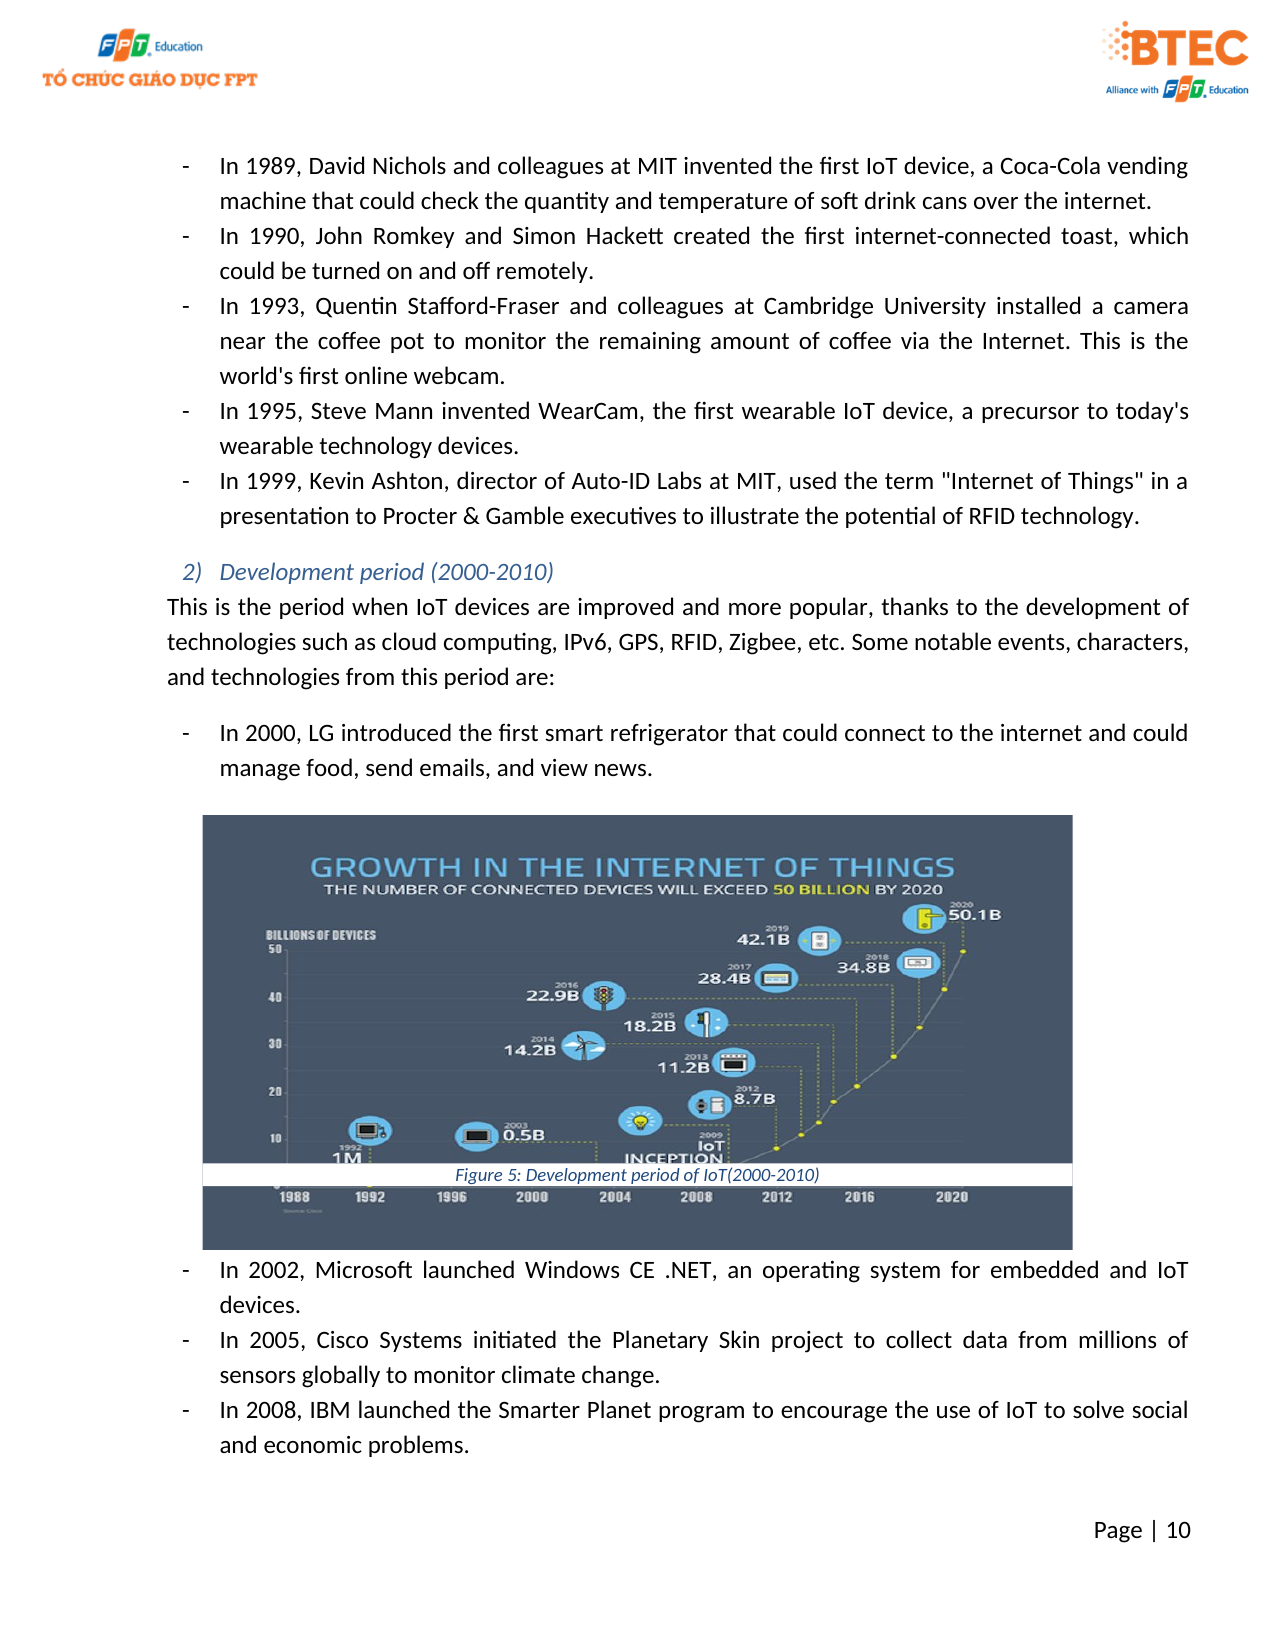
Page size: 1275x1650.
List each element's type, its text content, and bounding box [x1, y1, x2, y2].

subtitle Development period (2000-2010) [182, 556, 1191, 586]
list In 1990, John Romkey and Simon Hackett created the first internet-connected toast, which could be turned on and off remotely. [182, 220, 1191, 286]
list In 1995, Steve Mann invented WearCam, the first wearable IoT device, a precursor to today's wearable technology devices. [182, 395, 1191, 461]
list In 1993, Quentin Stafford-Fraser and colleagues at Cambridge University installed a camera near the coffee pot to monitor the remaining amount of coffee via the Internet. This is the world's first online webcam. [182, 290, 1191, 391]
list In 2005, Cisco Systems initiated the Planetary Skin project to collect data from millions of sensors globally to monitor climate change. [182, 1324, 1191, 1390]
list In 1999, Kevin Ashton, director of Auto-ID Labs at MIT, used the term "Internet of Things" in a presentation to Procter & Gamble executives to illustrate the potential of RFID technology. [182, 465, 1191, 531]
picture [1099, 18, 1250, 105]
list In 2008, IBM launched the Smarter Planet program to encourage the use of IoT to solve social and economic problems. [182, 1394, 1191, 1460]
list In 1989, David Nichols and colleagues at MIT invented the first IoT device, a Coca-Cola vending machine that could check the quantity and temperature of soft drink cans over the internet. [182, 150, 1191, 216]
picture [202, 815, 1073, 1163]
text This is the period when IoT devices are improved and more popular, thanks to the development of technologies such as cloud computing, IPv6, GPS, RFID, Zigbee, etc. Some notable events, characters, and technologies from this period are: [167, 591, 1191, 691]
picture [31, 18, 266, 97]
list In 2000, LG introduced the first smart refrigerator that could connect to the internet and could manage food, send emails, and view news. [182, 717, 1191, 782]
picture [202, 1187, 1073, 1250]
